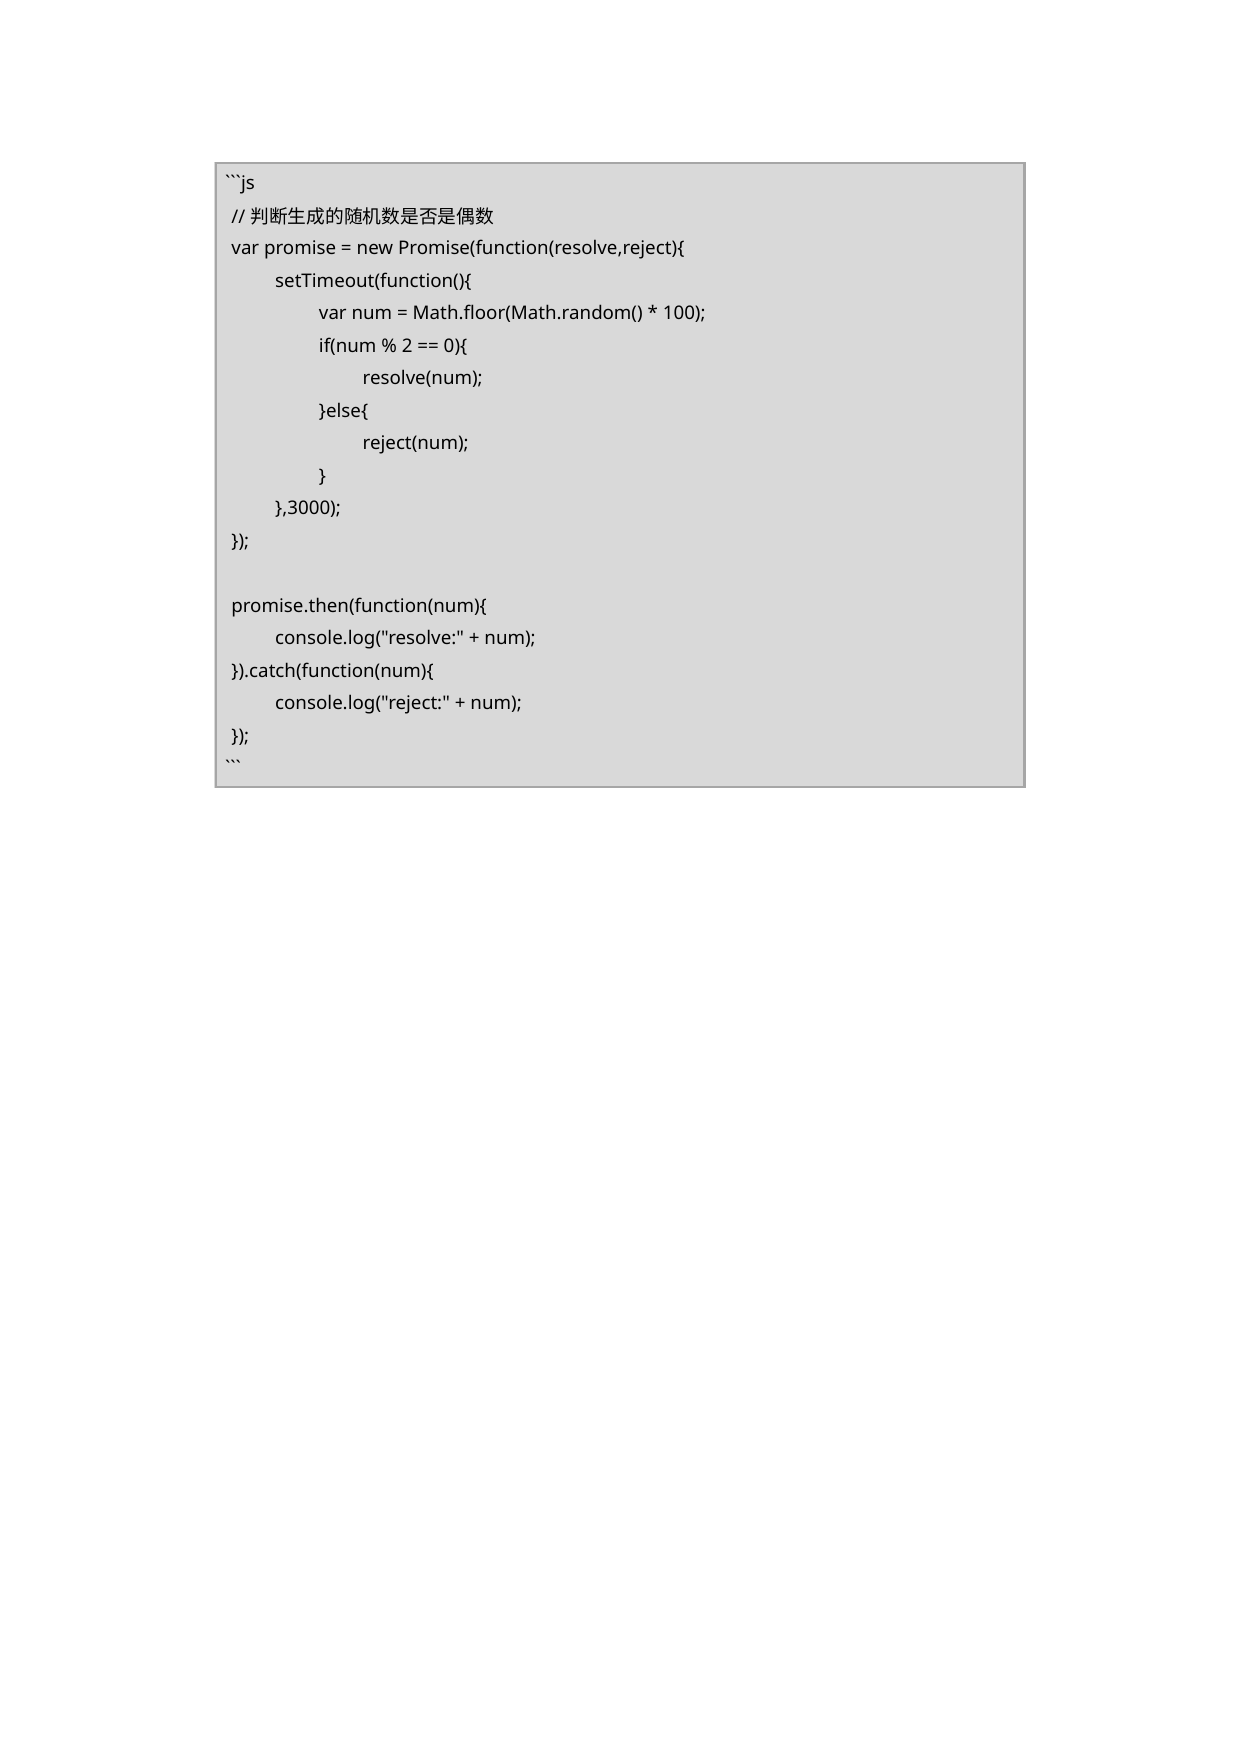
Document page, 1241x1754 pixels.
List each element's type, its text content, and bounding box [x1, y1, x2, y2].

text // 判断生成的随机数是否是偶数 [217, 194, 1023, 227]
text var num = Math.floor(Math.random() * 100); [217, 292, 1023, 324]
text if(num % 2 == 0){ [217, 324, 1023, 357]
text reject(num); [217, 422, 1023, 454]
text }).catch(function(num){ [217, 649, 1023, 682]
text ``` [217, 747, 1023, 786]
text console.log("reject:" + num); [217, 682, 1023, 714]
text console.log("resolve:" + num); [217, 617, 1023, 649]
text promise.then(function(num){ [217, 584, 1023, 617]
text resolve(num); [217, 357, 1023, 389]
text }else{ [217, 389, 1023, 422]
text }); [217, 519, 1023, 552]
text }); [217, 714, 1023, 747]
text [217, 227, 1023, 259]
text setTimeout(function(){ [217, 259, 1023, 292]
text ```js [217, 164, 1023, 194]
text } [217, 454, 1023, 487]
text },3000); [217, 487, 1023, 519]
